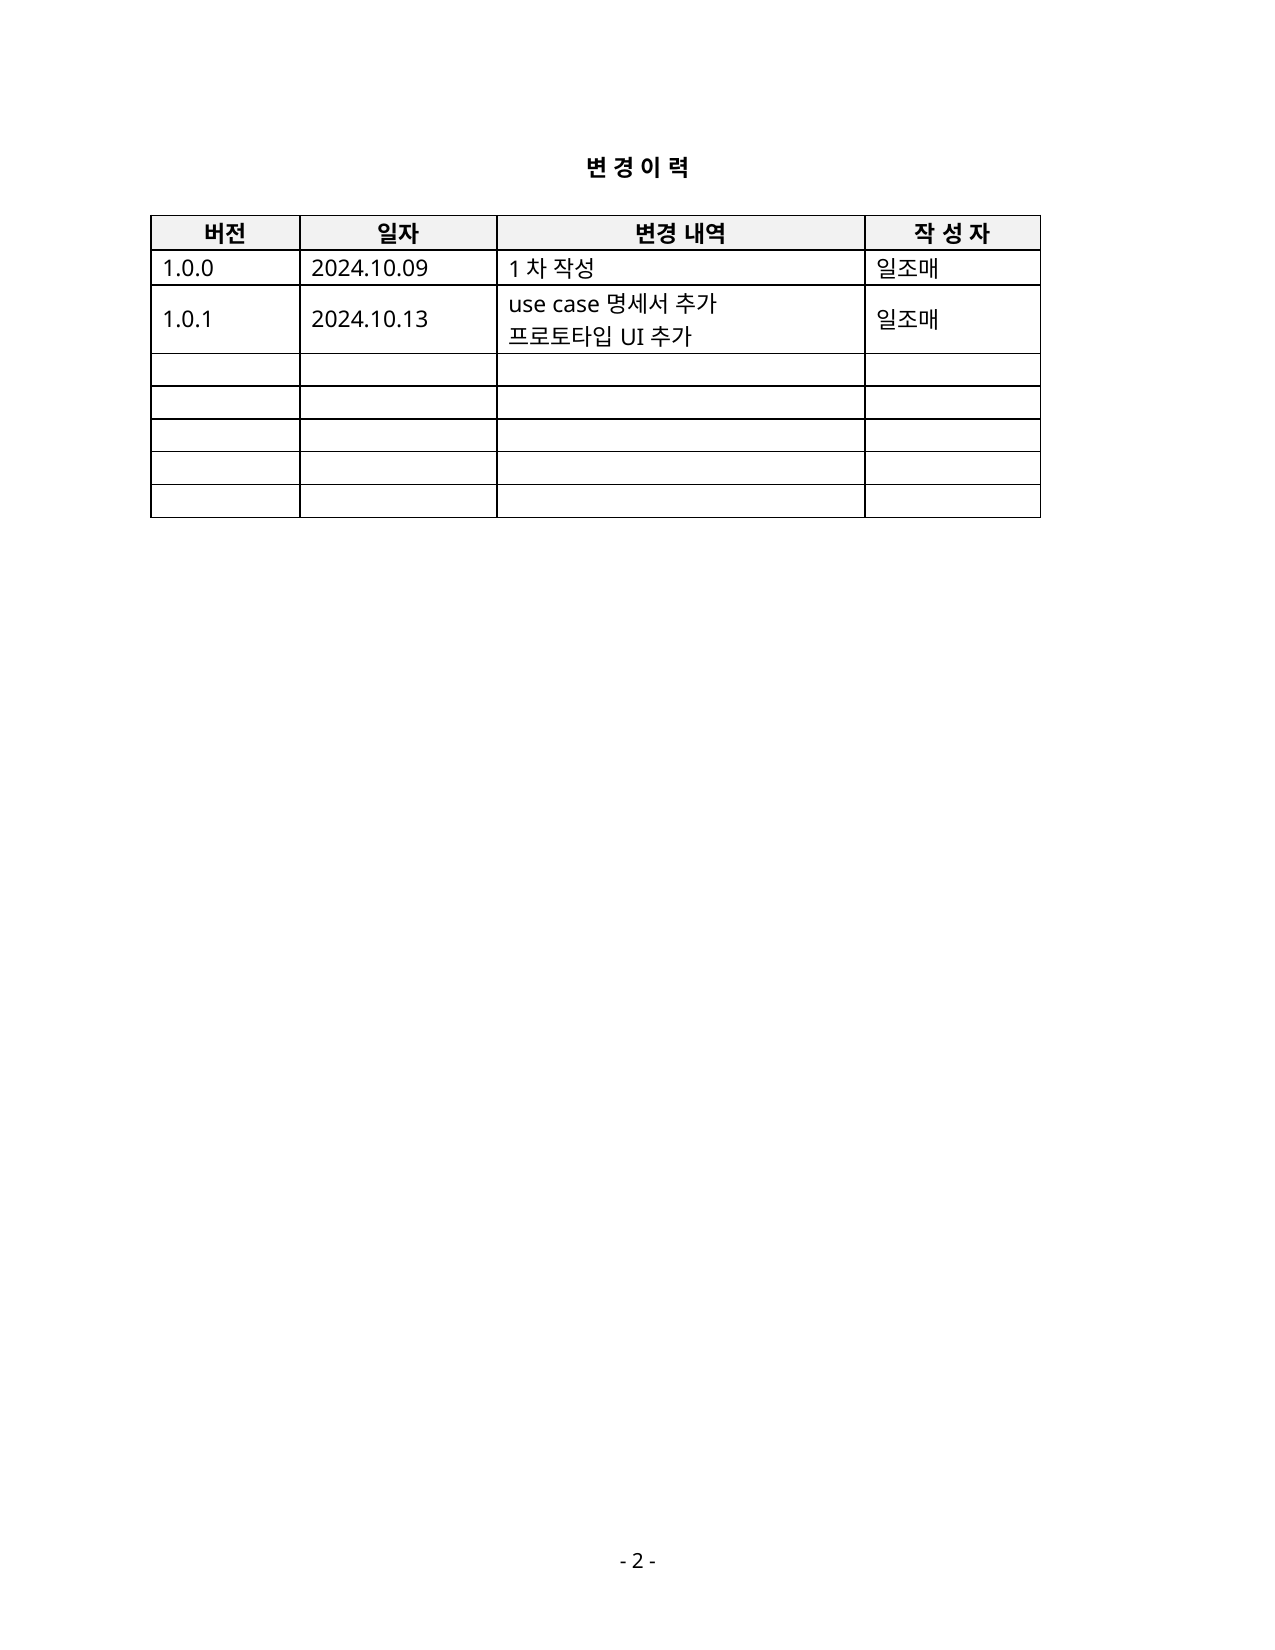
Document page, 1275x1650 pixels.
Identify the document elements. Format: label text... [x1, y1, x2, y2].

table_cell [301, 452, 496, 484]
table_cell [301, 354, 496, 385]
table_cell 일조매 [866, 286, 1040, 352]
table_cell [152, 354, 299, 385]
table_cell [301, 387, 496, 418]
table_cell [498, 485, 864, 516]
table_header 변경 내역 [498, 216, 864, 249]
table_cell [498, 420, 864, 451]
table_cell [152, 485, 299, 516]
table_cell 2024.10.13 [301, 286, 496, 352]
table_cell 1.0.1 [152, 286, 299, 352]
table_cell 2024.10.09 [301, 251, 496, 284]
table_cell 1차 작성 [498, 251, 864, 284]
table_cell [152, 420, 299, 451]
table_cell use case 명세서 추가 프로토타입 UI 추가 [498, 286, 864, 352]
table_header 일자 [301, 216, 496, 249]
table_header 버전 [152, 216, 299, 249]
table_cell [498, 387, 864, 418]
table_cell [301, 420, 496, 451]
table_cell 1.0.0 [152, 251, 299, 284]
table_header 작 성 자 [866, 216, 1040, 249]
text 변 경 이 력 [150, 150, 1125, 183]
table_cell [498, 354, 864, 385]
table_cell [301, 485, 496, 516]
table_cell [152, 452, 299, 484]
table_cell [866, 420, 1040, 451]
table_cell [866, 485, 1040, 516]
table_cell [866, 354, 1040, 385]
table_cell 일조매 [866, 251, 1040, 284]
table_cell [152, 387, 299, 418]
table_cell [866, 452, 1040, 484]
table_cell [498, 452, 864, 484]
table_cell [866, 387, 1040, 418]
